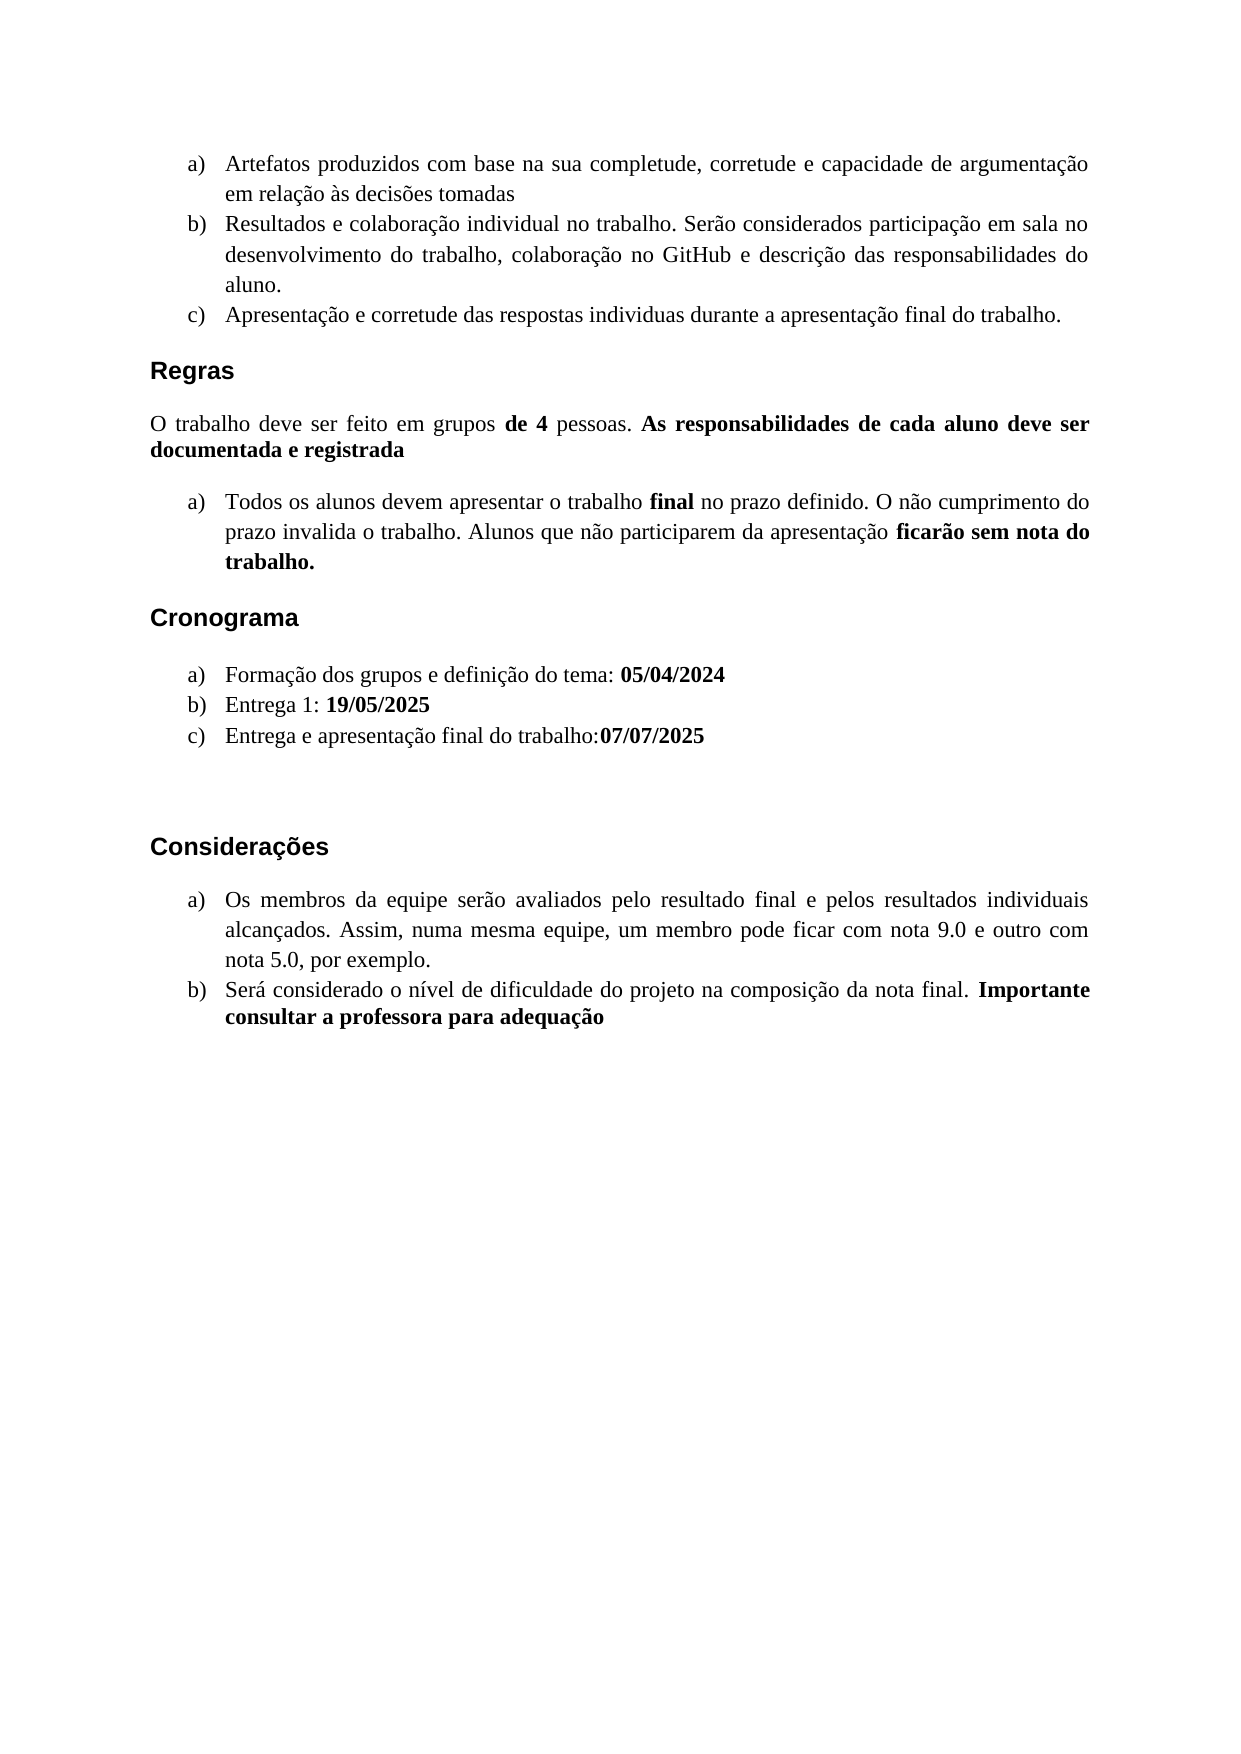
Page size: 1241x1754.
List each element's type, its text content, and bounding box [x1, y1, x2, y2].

text Regras [150, 356, 1090, 385]
list Entrega 1: 19/05/2025 [187, 692, 1090, 718]
text O trabalho deve ser feito em grupos de 4 pessoas. As responsabilidades de cada aluno deve ser documentada e registrada [150, 410, 1090, 463]
list Todos os alunos devem apresentar o trabalho final no prazo definido. O não cumprimento do prazo invalida o trabalho. Alunos que não participarem da apresentação ficarão sem nota do trabalho. [187, 488, 1090, 574]
text Considerações [150, 832, 1090, 861]
list Formação dos grupos e definição do tema: 05/04/2024 [187, 661, 1090, 688]
list Entrega e apresentação final do trabalho:07/07/2025 [187, 722, 1090, 748]
list Será considerado o nível de dificuldade do projeto na composição da nota final. Importante consultar a professora para adequação [187, 977, 1090, 1029]
list Os membros da equipe serão avaliados pelo resultado final e pelos resultados individuais alcançados. Assim, numa mesma equipe, um membro pode ficar com nota 9.0 e outro com nota 5.0, por exemplo. [187, 886, 1090, 973]
list Resultados e colaboração individual no trabalho. Serão considerados participação em sala no desenvolvimento do trabalho, colaboração no GitHub e descrição das responsabilidades do aluno. [187, 210, 1090, 297]
list Apresentação e corretude das respostas individuas durante a apresentação final do trabalho. [187, 301, 1090, 327]
list Artefatos produzidos com base na sua completude, corretude e capacidade de argumentação em relação às decisões tomadas [187, 150, 1090, 207]
text Cronograma [150, 603, 1090, 632]
